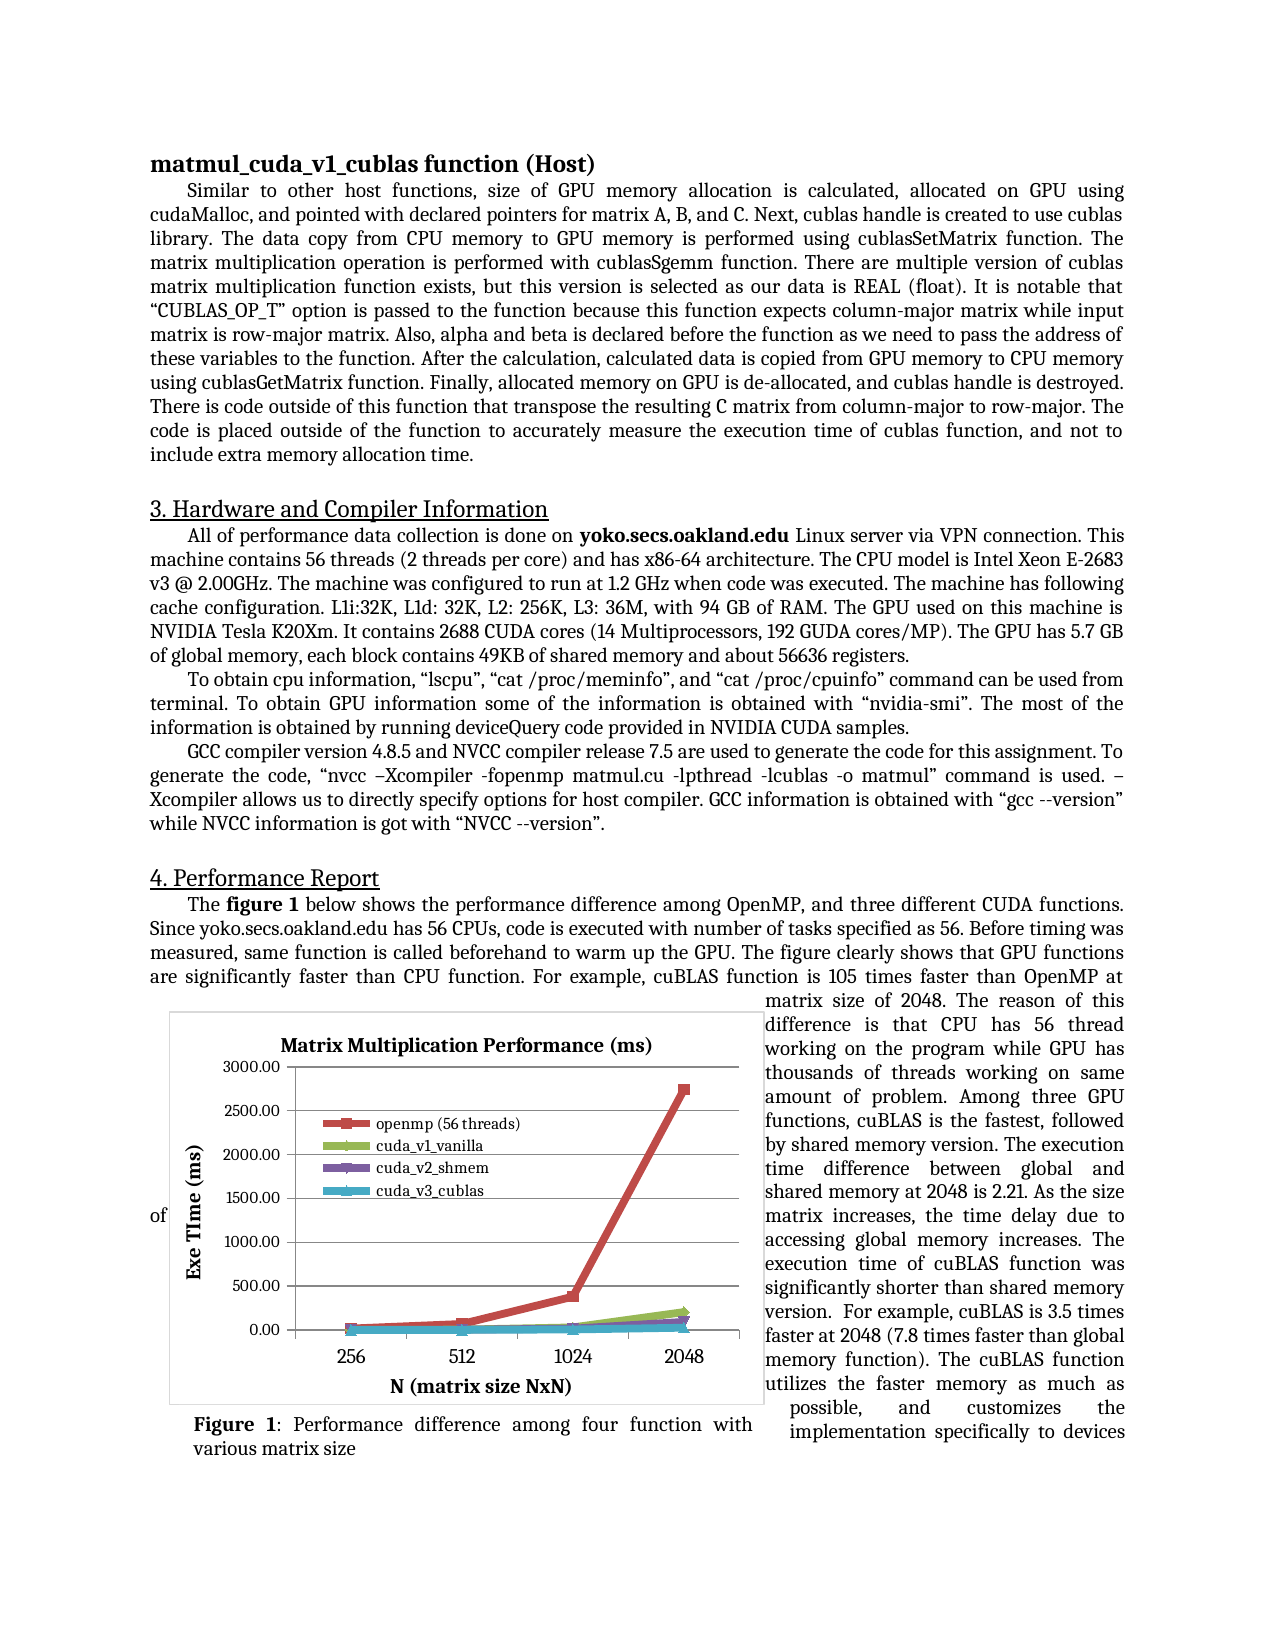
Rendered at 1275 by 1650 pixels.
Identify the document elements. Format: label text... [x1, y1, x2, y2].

text matmul_cuda_v1_cublas function (Host) [150, 150, 1125, 179]
text Similar to other host functions, size of GPU memory allocation is calculated, allocated on GPU using cudaMalloc, and pointed with declared pointers for matrix A, B, and C. Next, cublas handle is created to use cublas library. The data copy from CPU memory to GPU memory is performed using cublasSetMatrix function. The matrix multiplication operation is performed with cublasSgemm function. There are multiple version of cublas matrix multiplication function exists, but this version is selected as our data is REAL (float). It is notable that “CUBLAS_OP_T” option is passed to the function because this function expects column-major matrix while input matrix is row-major matrix. Also, alpha and beta is declared before the function as we need to pass the address of these variables to the function. After the calculation, calculated data is copied from GPU memory to CPU memory using cublasGetMatrix function. Finally, allocated memory on GPU is de-allocated, and cublas handle is destroyed. There is code outside of this function that transpose the resulting C matrix from column-major to row-major. The code is placed outside of the function to accurately measure the execution time of cublas function, and not to include extra memory allocation time. [150, 179, 1125, 466]
text 4. Performance Report [150, 864, 1125, 893]
text GCC compiler version 4.8.5 and NVCC compiler release 7.5 are used to generate the code for this assignment. To generate the code, “nvcc –Xcompiler -fopenmp matmul.cu -lpthread -lcublas -o matmul” command is used. –Xcompiler allows us to directly specify options for host compiler. GCC information is obtained with “gcc --version” while NVCC information is got with “NVCC --version”. [150, 739, 1125, 835]
text All of performance data collection is done on yoko.secs.oakland.edu Linux server via VPN connection. This machine contains 56 threads (2 threads per core) and has x86-64 architecture. The CPU model is Intel Xeon E-2683 v3 @ 2.00GHz. The machine was configured to run at 1.2 GHz when code was executed. The machine has following cache configuration. L1i:32K, L1d: 32K, L2: 256K, L3: 36M, with 94 GB of RAM. The GPU used on this machine is NVIDIA Tesla K20Xm. It contains 2688 CUDA cores (14 Multiprocessors, 192 GUDA cores/MP). The GPU has 5.7 GB of global memory, each block contains 49KB of shared memory and about 56636 registers. [150, 524, 1125, 667]
text 3. Hardware and Compiler Information [150, 495, 1125, 524]
text To obtain cpu information, “lscpu”, “cat /proc/meminfo”, and “cat /proc/cpuinfo” command can be used from terminal. To obtain GPU information some of the information is obtained with “nvidia-smi”. The most of the information is obtained by running deviceQuery code provided in NVIDIA CUDA samples. [150, 667, 1125, 739]
